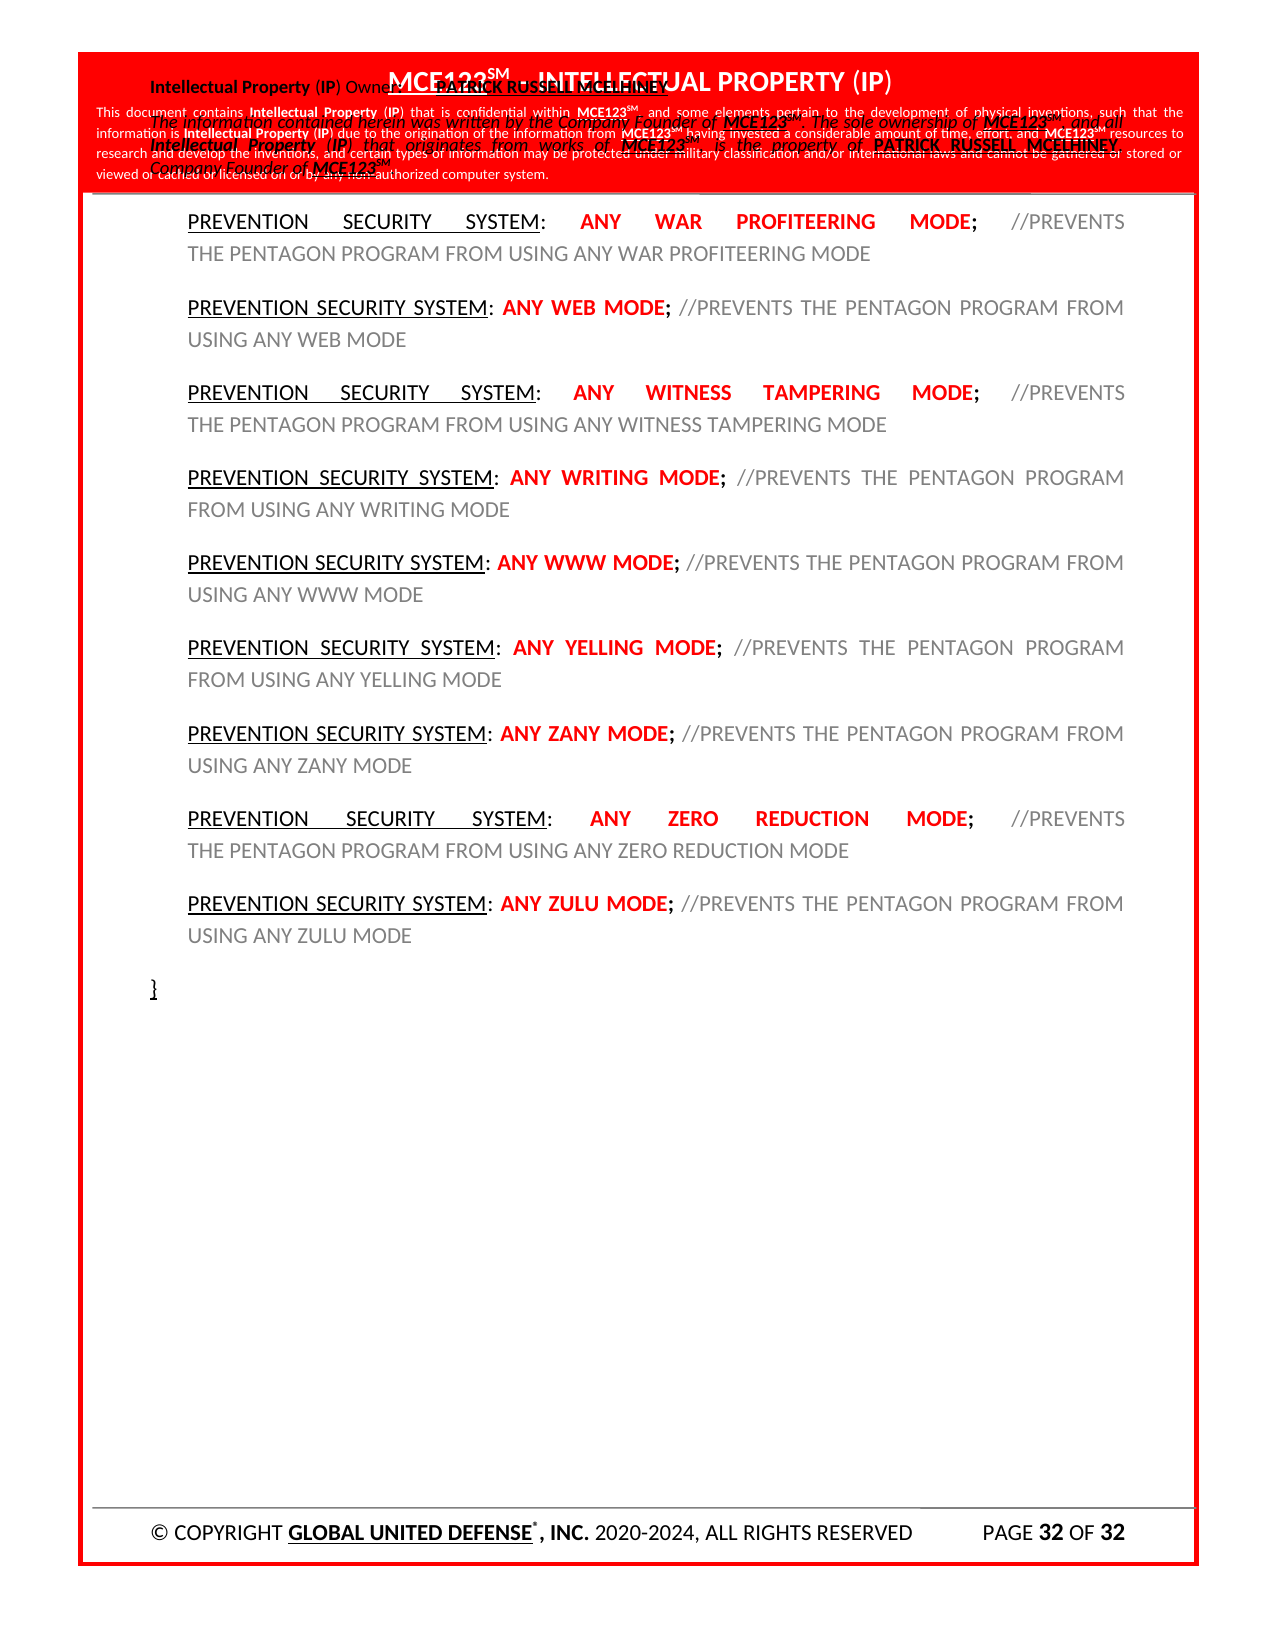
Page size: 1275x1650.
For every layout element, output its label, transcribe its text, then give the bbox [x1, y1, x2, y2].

text PREVENTION SECURITY SYSTEM: ANY WITNESS TAMPERING MODE; //PREVENTS THE PENTAGON PROGRAM FROM USING ANY WITNESS TAMPERING MODE [187, 378, 1125, 438]
text PREVENTION SECURITY SYSTEM: ANY ZERO REDUCTION MODE; //PREVENTS THE PENTAGON PROGRAM FROM USING ANY ZERO REDUCTION MODE [187, 804, 1125, 864]
text PREVENTION SECURITY SYSTEM: ANY WRITING MODE; //PREVENTS THE PENTAGON PROGRAM FROM USING ANY WRITING MODE [187, 463, 1125, 523]
text PREVENTION SECURITY SYSTEM: ANY WEB MODE; //PREVENTS THE PENTAGON PROGRAM FROM USING ANY WEB MODE [187, 293, 1125, 353]
text PREVENTION SECURITY SYSTEM: ANY WWW MODE; //PREVENTS THE PENTAGON PROGRAM FROM USING ANY WWW MODE [187, 548, 1125, 608]
text PREVENTION SECURITY SYSTEM: ANY ZULU MODE; //PREVENTS THE PENTAGON PROGRAM FROM USING ANY ZULU MODE [187, 889, 1125, 949]
text PREVENTION SECURITY SYSTEM: ANY ZANY MODE; //PREVENTS THE PENTAGON PROGRAM FROM USING ANY ZANY MODE [187, 719, 1125, 779]
text } [150, 974, 1125, 1002]
text PREVENTION SECURITY SYSTEM: ANY YELLING MODE; //PREVENTS THE PENTAGON PROGRAM FROM USING ANY YELLING MODE [187, 633, 1125, 694]
text PREVENTION SECURITY SYSTEM: ANY WAR PROFITEERING MODE; //PREVENTS THE PENTAGON PROGRAM FROM USING ANY WAR PROFITEERING MODE [187, 207, 1125, 268]
